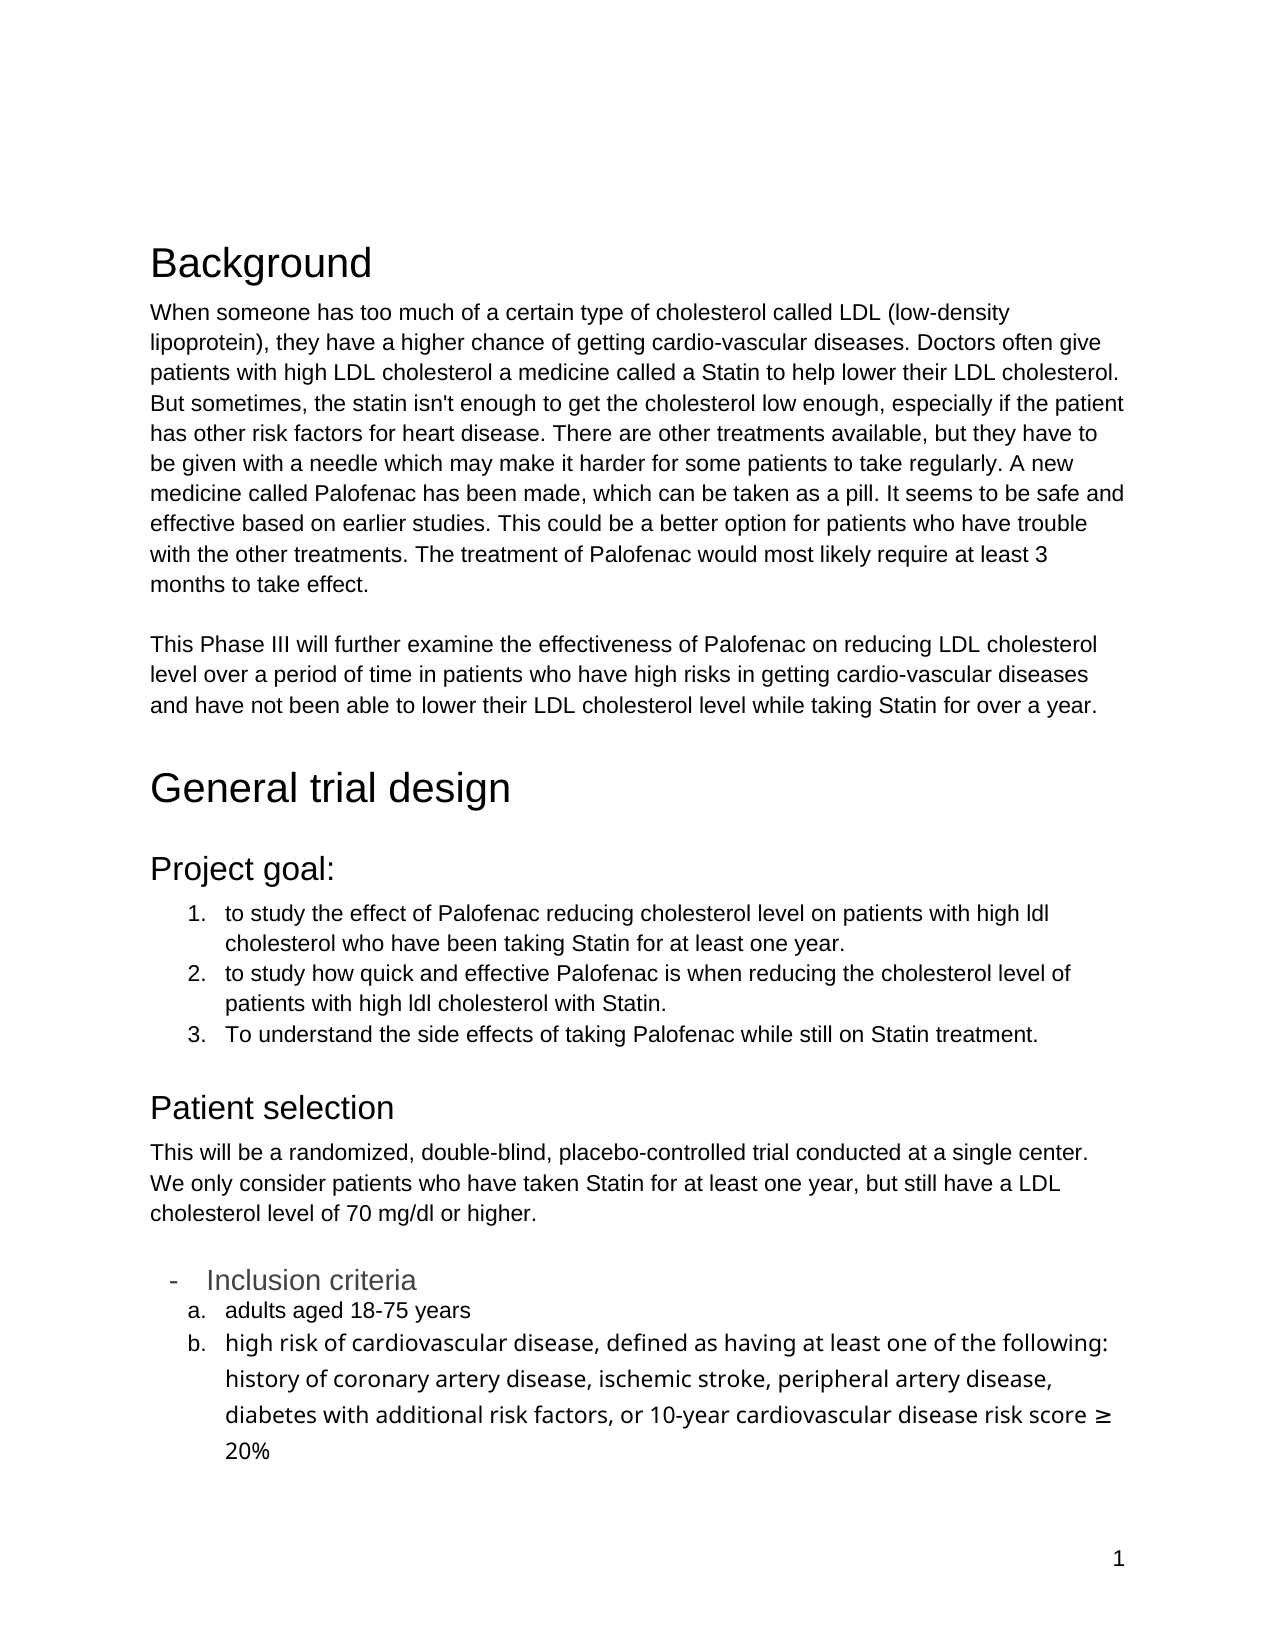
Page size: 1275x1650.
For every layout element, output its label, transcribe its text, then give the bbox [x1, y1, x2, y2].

subtitle General trial design [150, 763, 1125, 811]
subtitle Inclusion criteria [169, 1263, 1125, 1297]
text This will be a randomized, double-blind, placebo-controlled trial conducted at a single center. [150, 1139, 1125, 1166]
list high risk of cardiovascular disease, defined as having at least one of the following: history of coronary artery disease, ischemic stroke, peripheral artery disease, diabetes with additional risk factors, or 10-year cardiovascular disease risk score ≥ 20% [187, 1327, 1125, 1466]
list to study how quick and effective Palofenac is when reducing the cholesterol level of patients with high ldl cholesterol with Statin. [187, 960, 1125, 1017]
list to study the effect of Palofenac reducing cholesterol level on patients with high ldl cholesterol who have been taking Statin for at least one year. [187, 900, 1125, 956]
text When someone has too much of a certain type of cholesterol called LDL (low-density lipoprotein), they have a higher chance of getting cardio-vascular diseases. Doctors often give patients with high LDL cholesterol a medicine called a Statin to help lower their LDL cholesterol. But sometimes, the statin isn't enough to get the cholesterol low enough, especially if the patient has other risk factors for heart disease. There are other treatments available, but they have to be given with a needle which may make it harder for some patients to take regularly. A new medicine called Palofenac has been made, which can be taken as a pill. It seems to be safe and effective based on earlier studies. This could be a better option for patients who have trouble with the other treatments. The treatment of Palofenac would most likely require at least 3 months to take effect. [150, 299, 1125, 597]
list To understand the side effects of taking Palofenac while still on Statin treatment. [187, 1021, 1125, 1047]
text This Phase III will further examine the effectiveness of Palofenac on reducing LDL cholesterol level over a period of time in patients who have high risks in getting cardio-vascular diseases and have not been able to lower their LDL cholesterol level while taking Statin for over a year. [150, 631, 1125, 718]
list adults aged 18-75 years [187, 1297, 1125, 1323]
text We only consider patients who have taken Statin for at least one year, but still have a LDL cholesterol level of 70 mg/dl or higher. [150, 1169, 1125, 1226]
subtitle Background [150, 238, 1125, 286]
subtitle Project goal: [150, 849, 1125, 887]
subtitle Patient selection [150, 1088, 1125, 1127]
